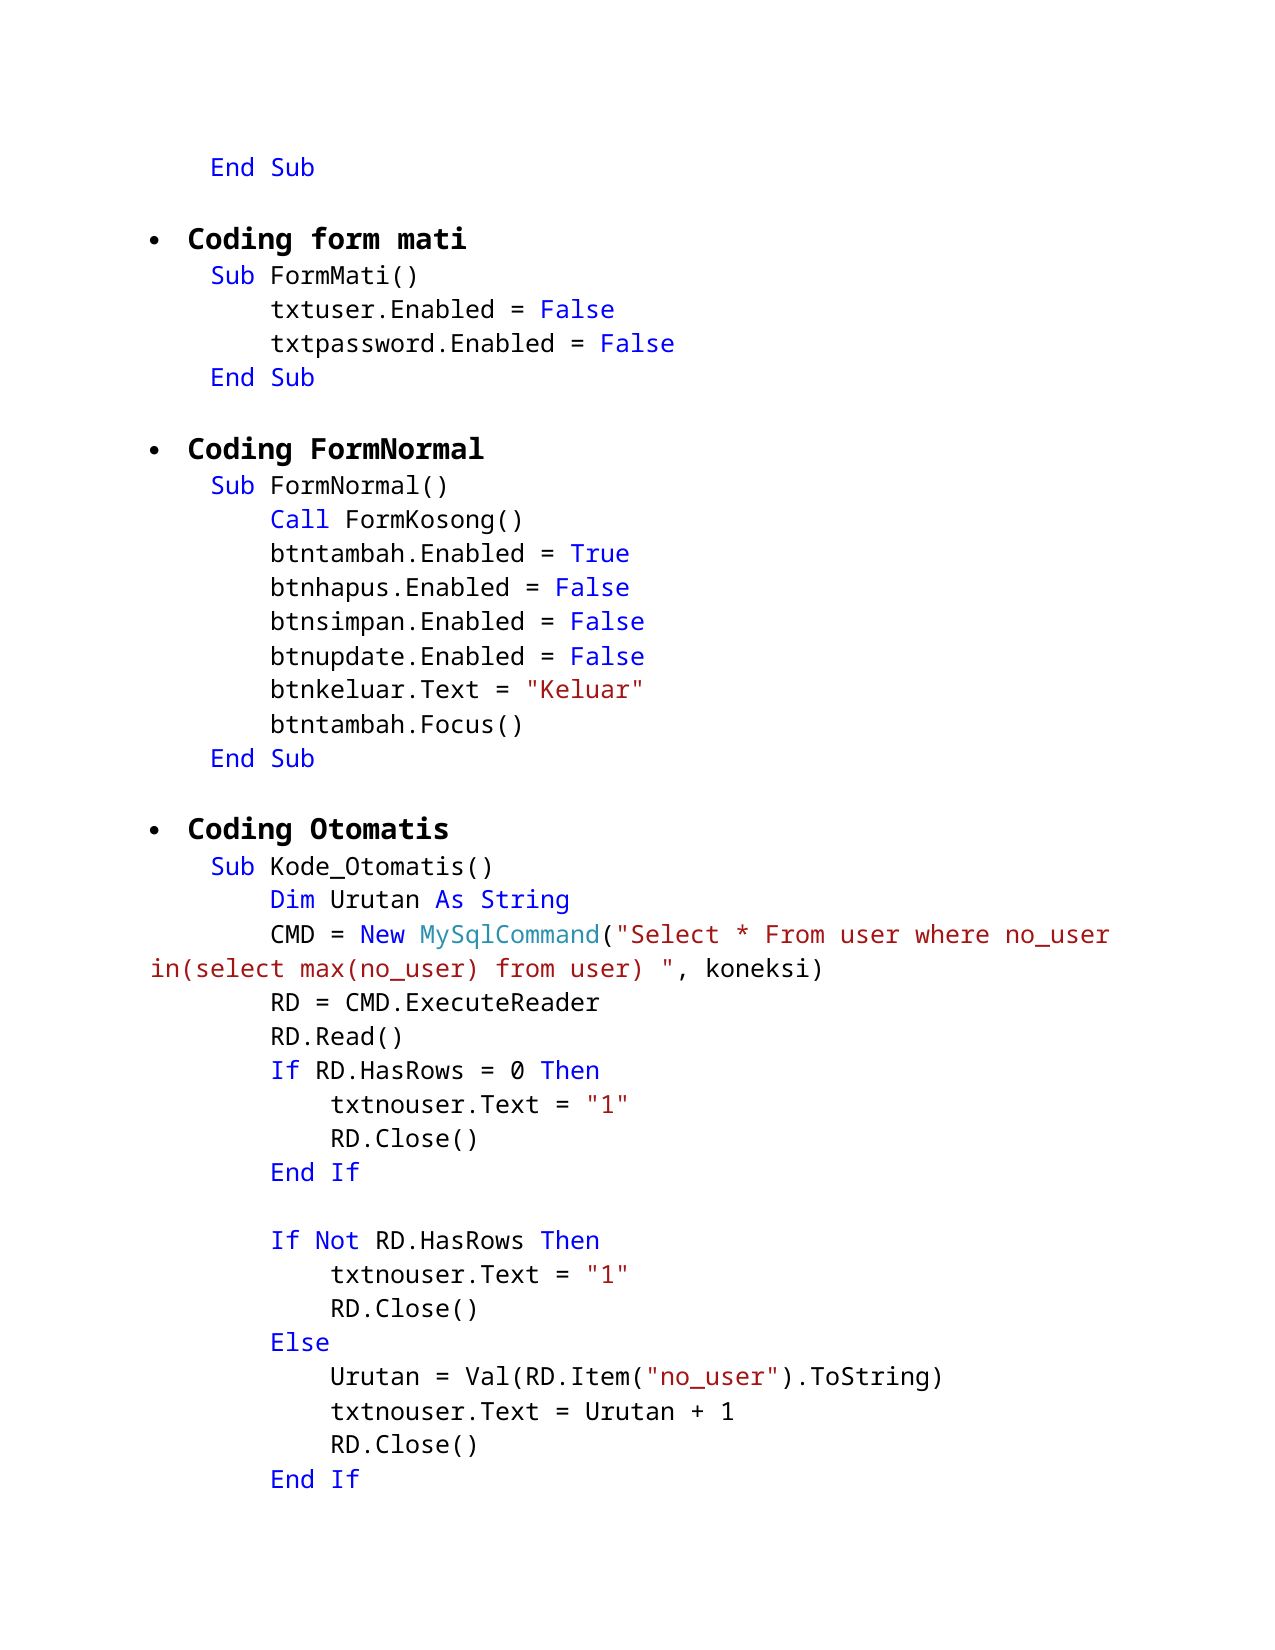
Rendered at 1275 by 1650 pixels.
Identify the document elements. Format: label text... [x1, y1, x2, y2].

text Call FormKosong() [150, 502, 1125, 536]
text Dim Urutan As String [150, 882, 1125, 916]
text RD.Close() [150, 1427, 1125, 1461]
list Coding form mati [150, 218, 1125, 258]
text Sub Kode_Otomatis() [150, 848, 1125, 882]
text End Sub [150, 740, 1125, 774]
text txtpassword.Enabled = False [150, 326, 1125, 360]
text If Not RD.HasRows Then [150, 1223, 1125, 1257]
text RD.Read() [150, 1018, 1125, 1052]
text btntambah.Focus() [150, 706, 1125, 740]
text CMD = New MySqlCommand("Select * From user where no_user in(select max(no_user) from user) ", koneksi) [150, 916, 1125, 984]
text RD.Close() [150, 1291, 1125, 1325]
text Sub FormMati() [150, 258, 1125, 292]
text End Sub [150, 360, 1125, 394]
text Sub FormNormal() [150, 468, 1125, 502]
text txtnouser.Text = "1" [150, 1257, 1125, 1291]
text End Sub [150, 150, 1125, 184]
list Coding Otomatis [150, 808, 1125, 848]
text btnsimpan.Enabled = False [150, 604, 1125, 638]
text btntambah.Enabled = True [150, 536, 1125, 570]
text txtnouser.Text = Urutan + 1 [150, 1393, 1125, 1427]
text End If [150, 1461, 1125, 1495]
text RD.Close() [150, 1121, 1125, 1155]
text txtuser.Enabled = False [150, 292, 1125, 326]
text btnupdate.Enabled = False [150, 638, 1125, 672]
text btnkeluar.Text = "Keluar" [150, 672, 1125, 706]
text If RD.HasRows = 0 Then [150, 1052, 1125, 1087]
text btnhapus.Enabled = False [150, 570, 1125, 604]
text RD = CMD.ExecuteReader [150, 984, 1125, 1018]
text Else [150, 1325, 1125, 1359]
text txtnouser.Text = "1" [150, 1087, 1125, 1121]
text Urutan = Val(RD.Item("no_user").ToString) [150, 1359, 1125, 1393]
text End If [150, 1155, 1125, 1189]
list Coding FormNormal [150, 428, 1125, 468]
